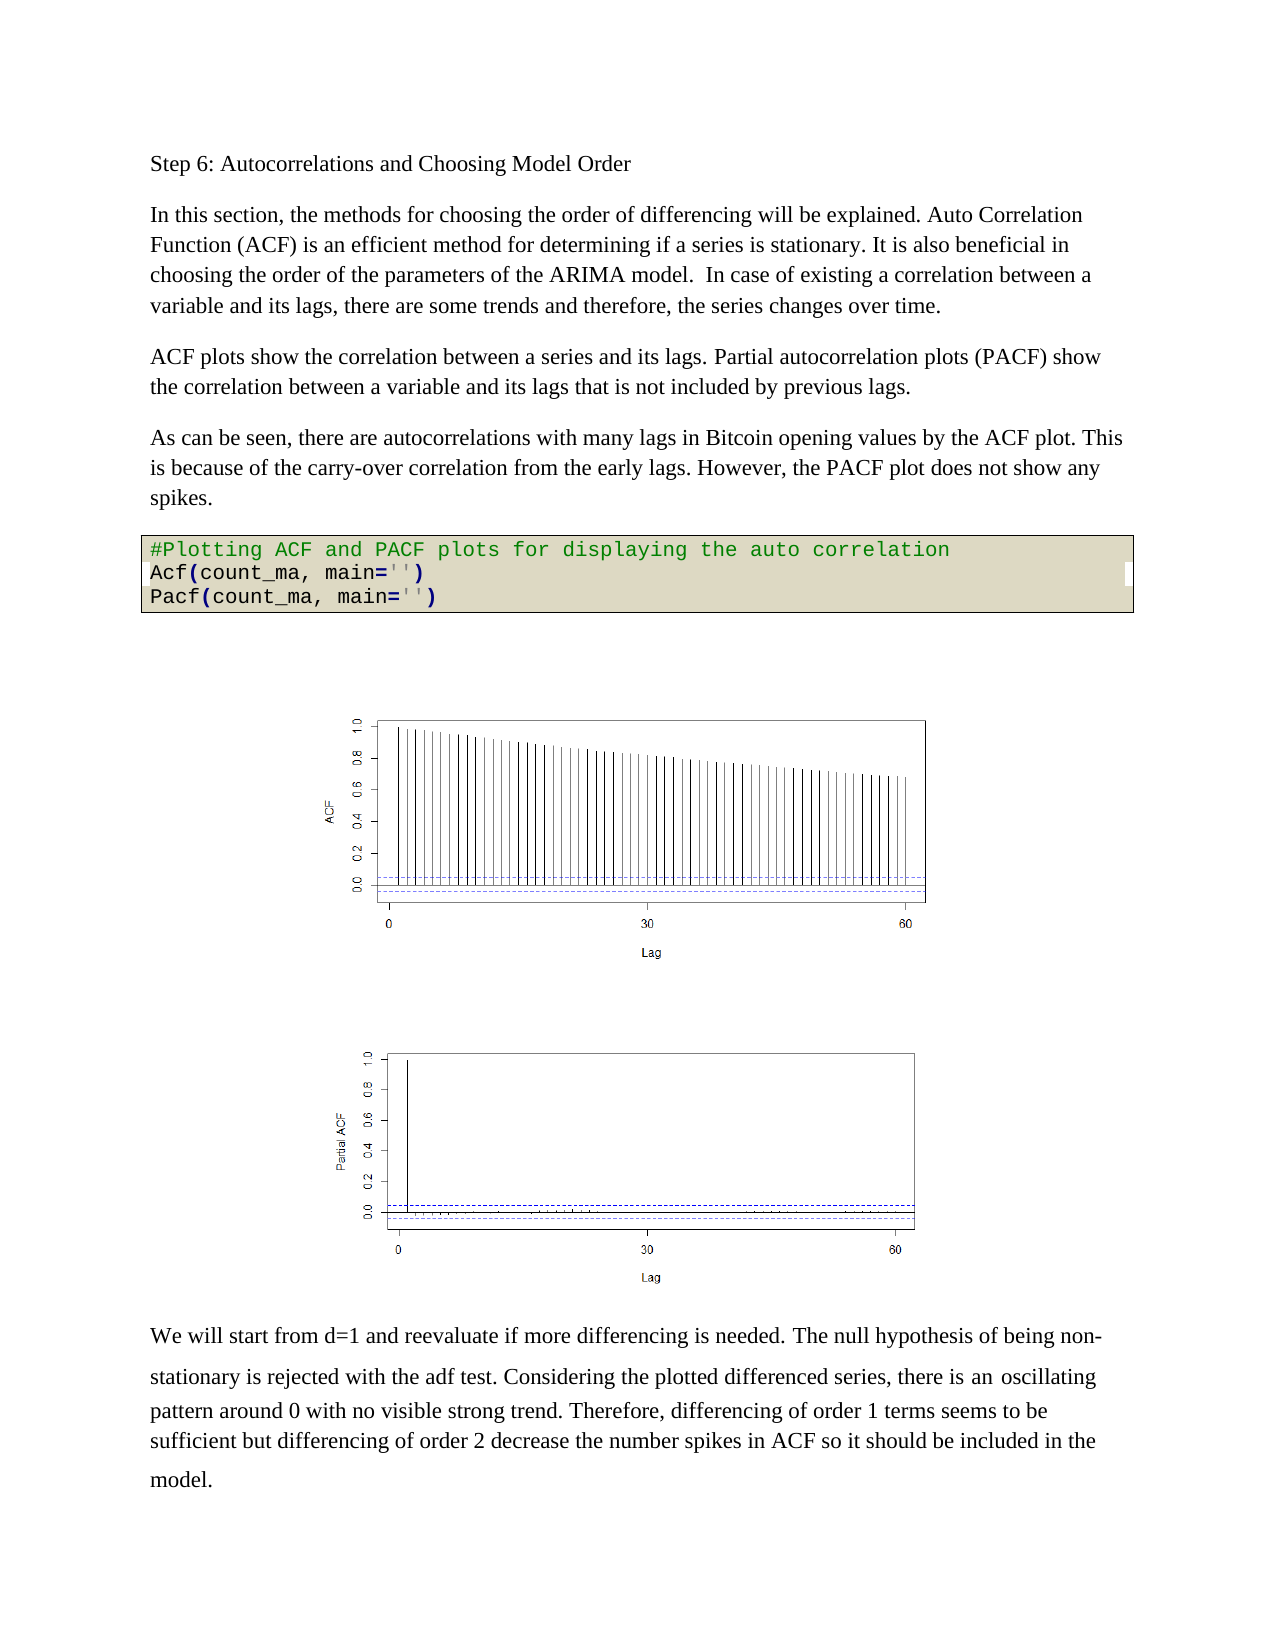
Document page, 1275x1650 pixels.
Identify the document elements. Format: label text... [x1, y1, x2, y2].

picture [320, 663, 955, 974]
text Pacf(count_ma, main='') [142, 583, 1133, 612]
text ACF plots show the correlation between a series and its lags. Partial autocorrelation plots (PACF) show the correlation between a variable and its lags that is not included by previous lags. [150, 343, 1125, 399]
text We will start from d=1 and reevaluate if more differencing is needed. The null hypothesis of being non-stationary is rejected with the adf test. Considering the plotted differenced series, there is an oscillating pattern around 0 with no visible strong trend. Therefore, differencing of order 1 terms seems to be sufficient but differencing of order 2 decrease the number spikes in ACF so it should be included in the model. [150, 1322, 1125, 1495]
text In this section, the methods for choosing the order of differencing will be explained. Auto Correlation Function (ACF) is an efficient method for determining if a series is stationary. It is also beneficial in choosing the order of the parameters of the ARIMA model. In case of existing a correlation between a variable and its lags, there are some trends and therefore, the series changes over time. [150, 201, 1125, 318]
text Acf(count_ma, main='') [150, 562, 1125, 583]
text Step 6: Autocorrelations and Choosing Model Order [150, 150, 1125, 176]
text #Plotting ACF and PACF plots for displaying the auto correlation [142, 536, 1133, 562]
picture [332, 998, 943, 1298]
text As can be seen, there are autocorrelations with many lags in Bitcoin opening values by the ACF plot. This is because of the carry-over correlation from the early lags. However, the PACF plot does not show any spikes. [150, 424, 1125, 511]
